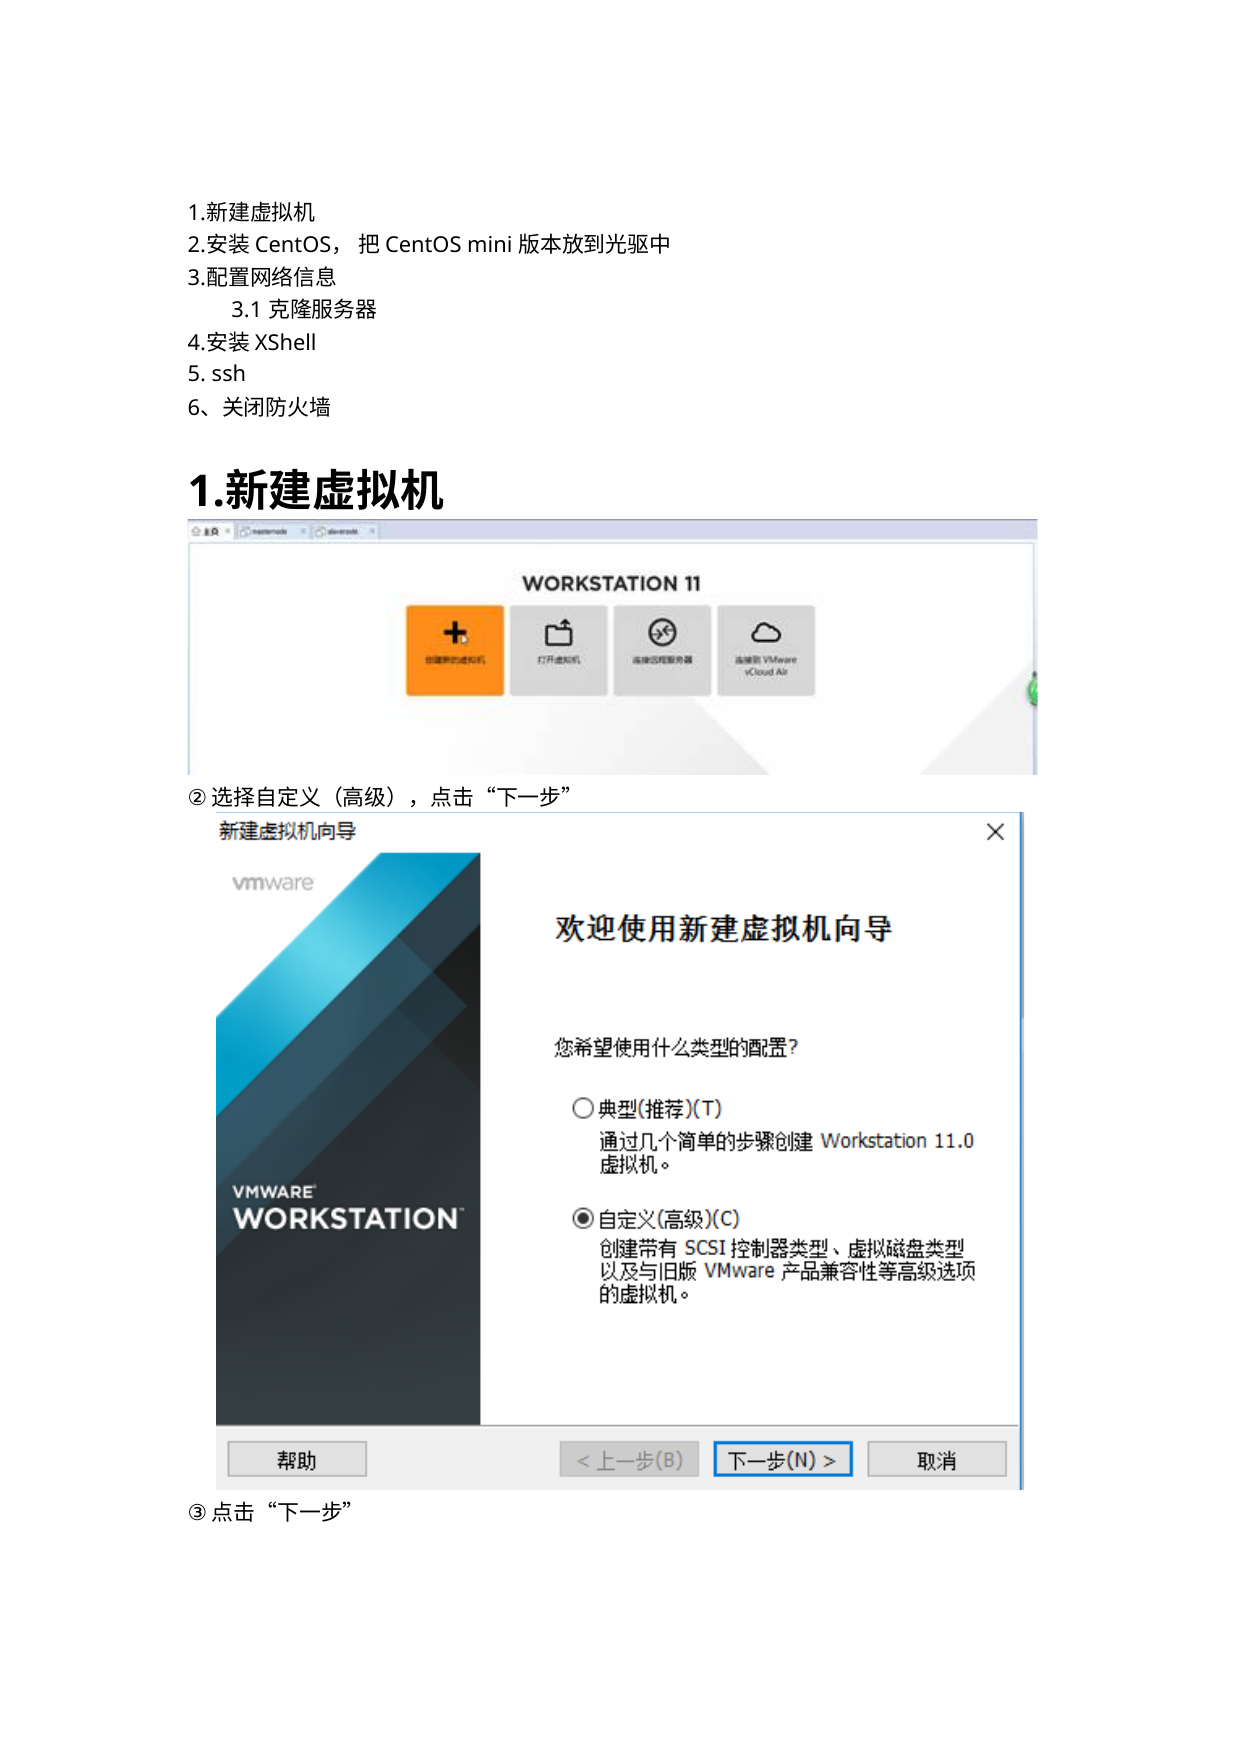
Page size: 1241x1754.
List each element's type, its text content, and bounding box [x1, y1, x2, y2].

picture [216, 812, 1025, 1490]
text ③点击“下一步” [187, 1494, 1053, 1527]
subtitle 1.新建虚拟机 [187, 454, 1053, 519]
picture [187, 519, 1038, 775]
text ②选择自定义（高级），点击“下一步” [187, 779, 1053, 812]
